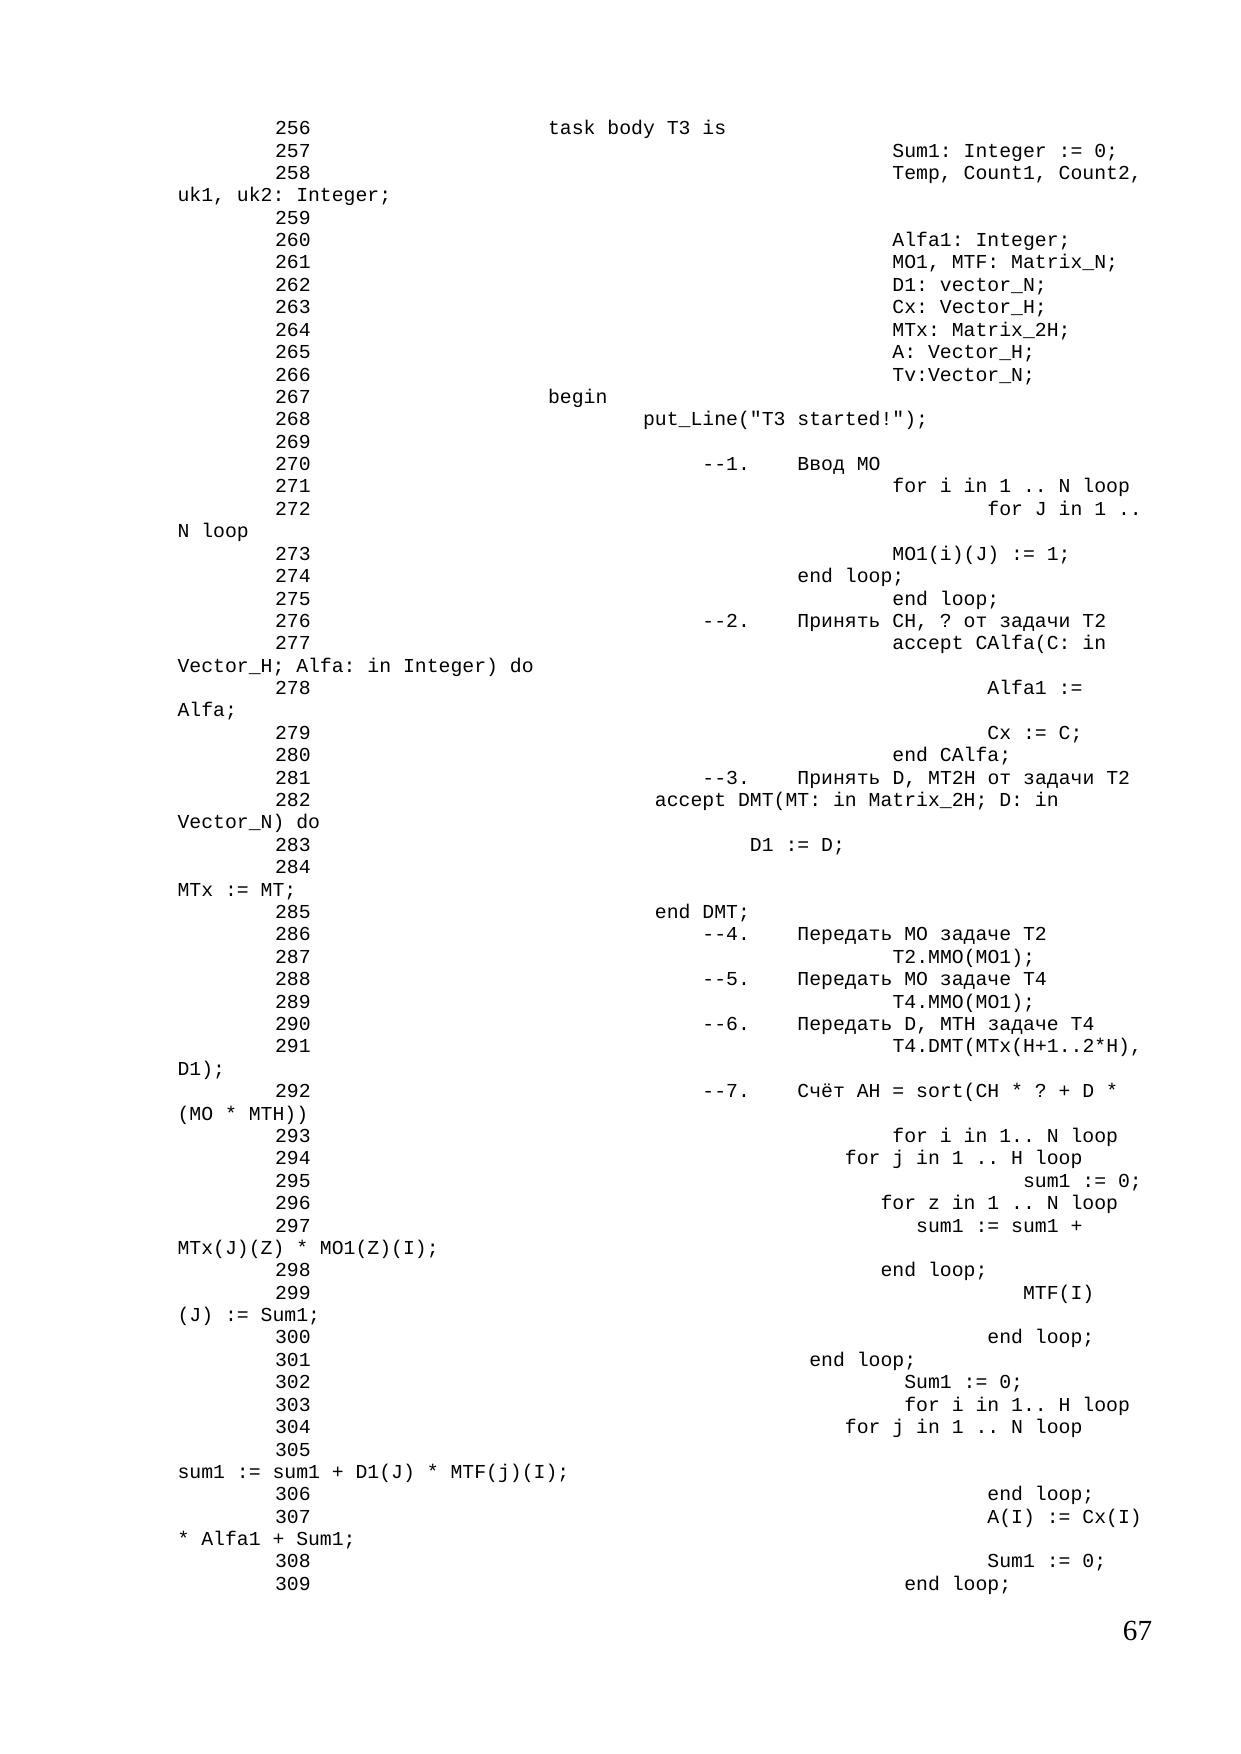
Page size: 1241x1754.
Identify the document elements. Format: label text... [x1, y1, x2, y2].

text 280 end CAlfa; [177, 745, 1152, 768]
text 299 MTF(I)(J) := Sum1; [177, 1283, 1152, 1327]
text 309 end loop; [177, 1574, 1152, 1596]
text 259 [177, 208, 1152, 230]
text 262 D1: vector_N; [177, 275, 1152, 297]
text 302 Sum1 := 0; [177, 1372, 1152, 1395]
text 277 accept CAlfa(C: in Vector_H; Alfa: in Integer) do [177, 633, 1152, 678]
text 265 A: Vector_H; [177, 342, 1152, 364]
text 272 for J in 1 .. N loop [177, 499, 1152, 544]
text 289 T4.MMO(MO1); [177, 992, 1152, 1014]
text 293 for i in 1.. N loop [177, 1126, 1152, 1148]
text 290 --6. Передать D, MTH задаче Т4 [177, 1014, 1152, 1036]
text 274 end loop; [177, 566, 1152, 588]
text 282 accept DMT(MT: in Matrix_2H; D: in Vector_N) do [177, 790, 1152, 835]
text 256 task body T3 is [177, 118, 1152, 141]
text 276 --2. Принять CH, ? от задачи Т2 [177, 611, 1152, 633]
text 295 sum1 := 0; [177, 1171, 1152, 1193]
text 288 --5. Передать МО задаче Т4 [177, 969, 1152, 992]
text 258 Temp, Count1, Count2, uk1, uk2: Integer; [177, 163, 1152, 208]
text 292 --7. Счёт АН = sort(CH * ? + D * (MO * MTH)) [177, 1081, 1152, 1126]
text 301 end loop; [177, 1350, 1152, 1372]
text 304 for j in 1 .. N loop [177, 1417, 1152, 1439]
text 273 MO1(i)(J) := 1; [177, 544, 1152, 566]
text 267 begin [177, 387, 1152, 409]
text 270 --1. Ввод MО [177, 454, 1152, 476]
text 306 end loop; [177, 1484, 1152, 1507]
text 291 T4.DMT(MTx(H+1..2*H), D1); [177, 1036, 1152, 1081]
text 285 end DMT; [177, 902, 1152, 924]
text 279 Cx := C; [177, 723, 1152, 745]
text 281 --3. Принять D, MT2H от задачи Т2 [177, 768, 1152, 790]
text 268 put_Line("T3 started!"); [177, 409, 1152, 432]
text 278 Alfa1 := Alfa; [177, 678, 1152, 723]
text 260 Alfa1: Integer; [177, 230, 1152, 252]
text 263 Cx: Vector_H; [177, 297, 1152, 320]
text 308 Sum1 := 0; [177, 1551, 1152, 1574]
text 286 --4. Передать МО задаче Т2 [177, 924, 1152, 947]
text 283 D1 := D; [177, 835, 1152, 857]
text 298 end loop; [177, 1260, 1152, 1283]
text 264 MTx: Matrix_2H; [177, 320, 1152, 342]
text 284 MTx := MT; [177, 857, 1152, 902]
text 307 A(I) := Cx(I) * Alfa1 + Sum1; [177, 1507, 1152, 1551]
text 261 MO1, MTF: Matrix_N; [177, 252, 1152, 275]
text 266 Tv:Vector_N; [177, 364, 1152, 387]
text 300 end loop; [177, 1327, 1152, 1350]
text 297 sum1 := sum1 + MTx(J)(Z) * MO1(Z)(I); [177, 1216, 1152, 1260]
text 269 [177, 432, 1152, 454]
text 275 end loop; [177, 588, 1152, 611]
text 303 for i in 1.. H loop [177, 1395, 1152, 1417]
text 296 for z in 1 .. N loop [177, 1193, 1152, 1216]
text 294 for j in 1 .. H loop [177, 1148, 1152, 1171]
text 257 Sum1: Integer := 0; [177, 141, 1152, 163]
text 287 T2.MMO(MO1); [177, 947, 1152, 969]
text 305 sum1 := sum1 + D1(J) * MTF(j)(I); [177, 1439, 1152, 1484]
text 271 for i in 1 .. N loop [177, 476, 1152, 499]
